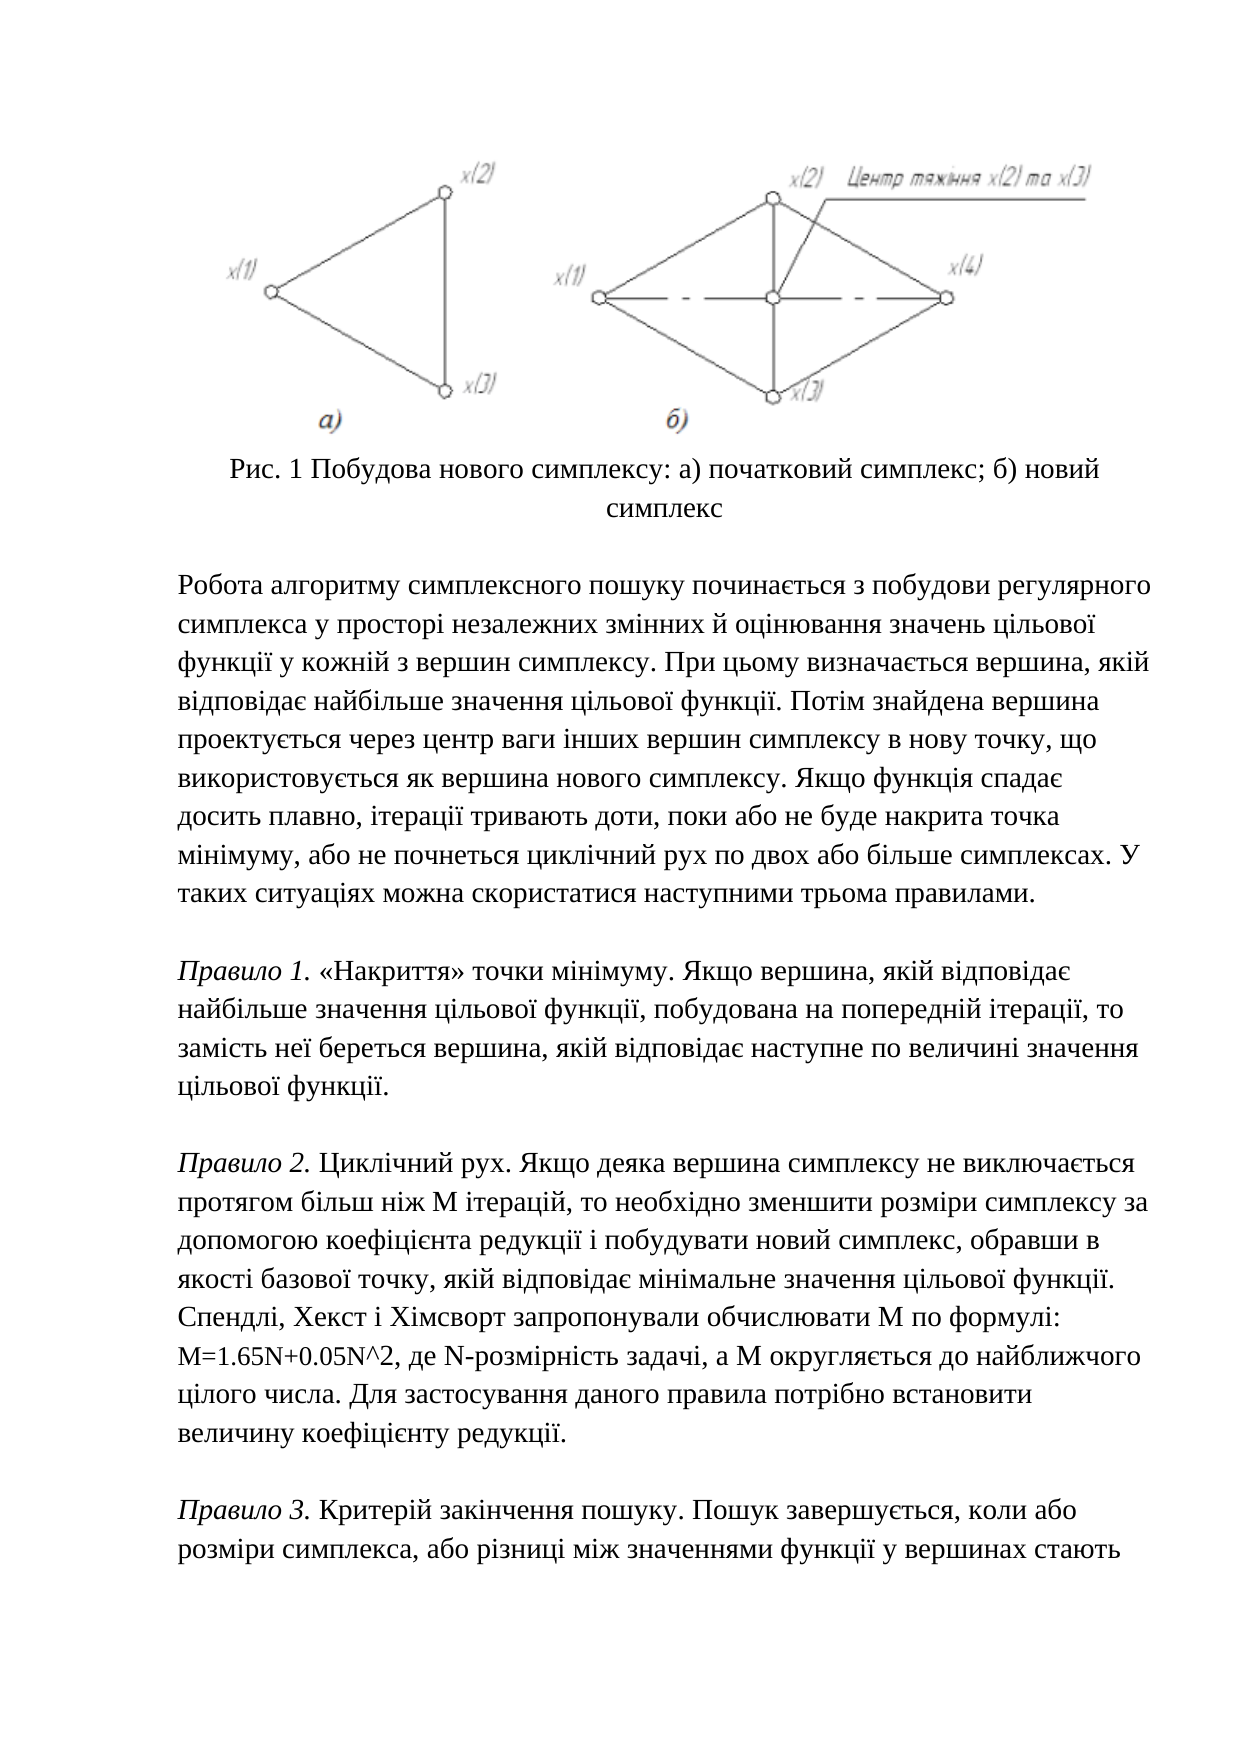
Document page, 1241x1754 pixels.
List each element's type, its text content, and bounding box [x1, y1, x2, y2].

picture [217, 118, 1112, 448]
text Рис. 1 Побудова нового симплексу: а) початковий симплекс; б) новий симплекс [177, 452, 1152, 524]
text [177, 1492, 1152, 1564]
text Правило 1. «Накриття» точки мінімуму. Якщо вершина, якій відповідає найбільше значення цільової функції, побудована на попередній ітерації, то замість неї береться вершина, якій відповідає наступне по величині значення цільової функції. [177, 953, 1152, 1102]
text Робота алгоритму симплексного пошуку починається з побудови регулярного симплекса у просторі незалежних змінних й оцінювання значень цільової функції у кожній з вершин симплексу. При цьому визначається вершина, якій відповідає найбільше значення цільової функції. Потім знайдена вершина проектується через центр ваги інших вершин симплексу в нову точку, що використовується як вершина нового симплексу. Якщо функція спадає досить плавно, ітерації тривають доти, поки або не буде накрита точка мінімуму, або не почнеться циклічний рух по двох або більше симплексах. У таких ситуаціях можна скористатися наступними трьома правилами. [177, 567, 1152, 909]
text Правило 2. Циклічний рух. Якщо деяка вершина симплексу не виключається протягом більш ніж М ітерацій, то необхідно зменшити розміри симплексу за допомогою коефіцієнта редукції і побудувати новий симплекс, обравши в якості базової точку, якій відповідає мінімальне значення цільової функції. Спендлі, Хекст і Хімсворт запропонували обчислювати М по формулі: М=1.65N+0.05N^2, де N-розмірність задачі, а М округляється до найближчого цілого числа. Для застосування даного правила потрібно встановити величину коефіцієнту редукції. [177, 1145, 1152, 1449]
